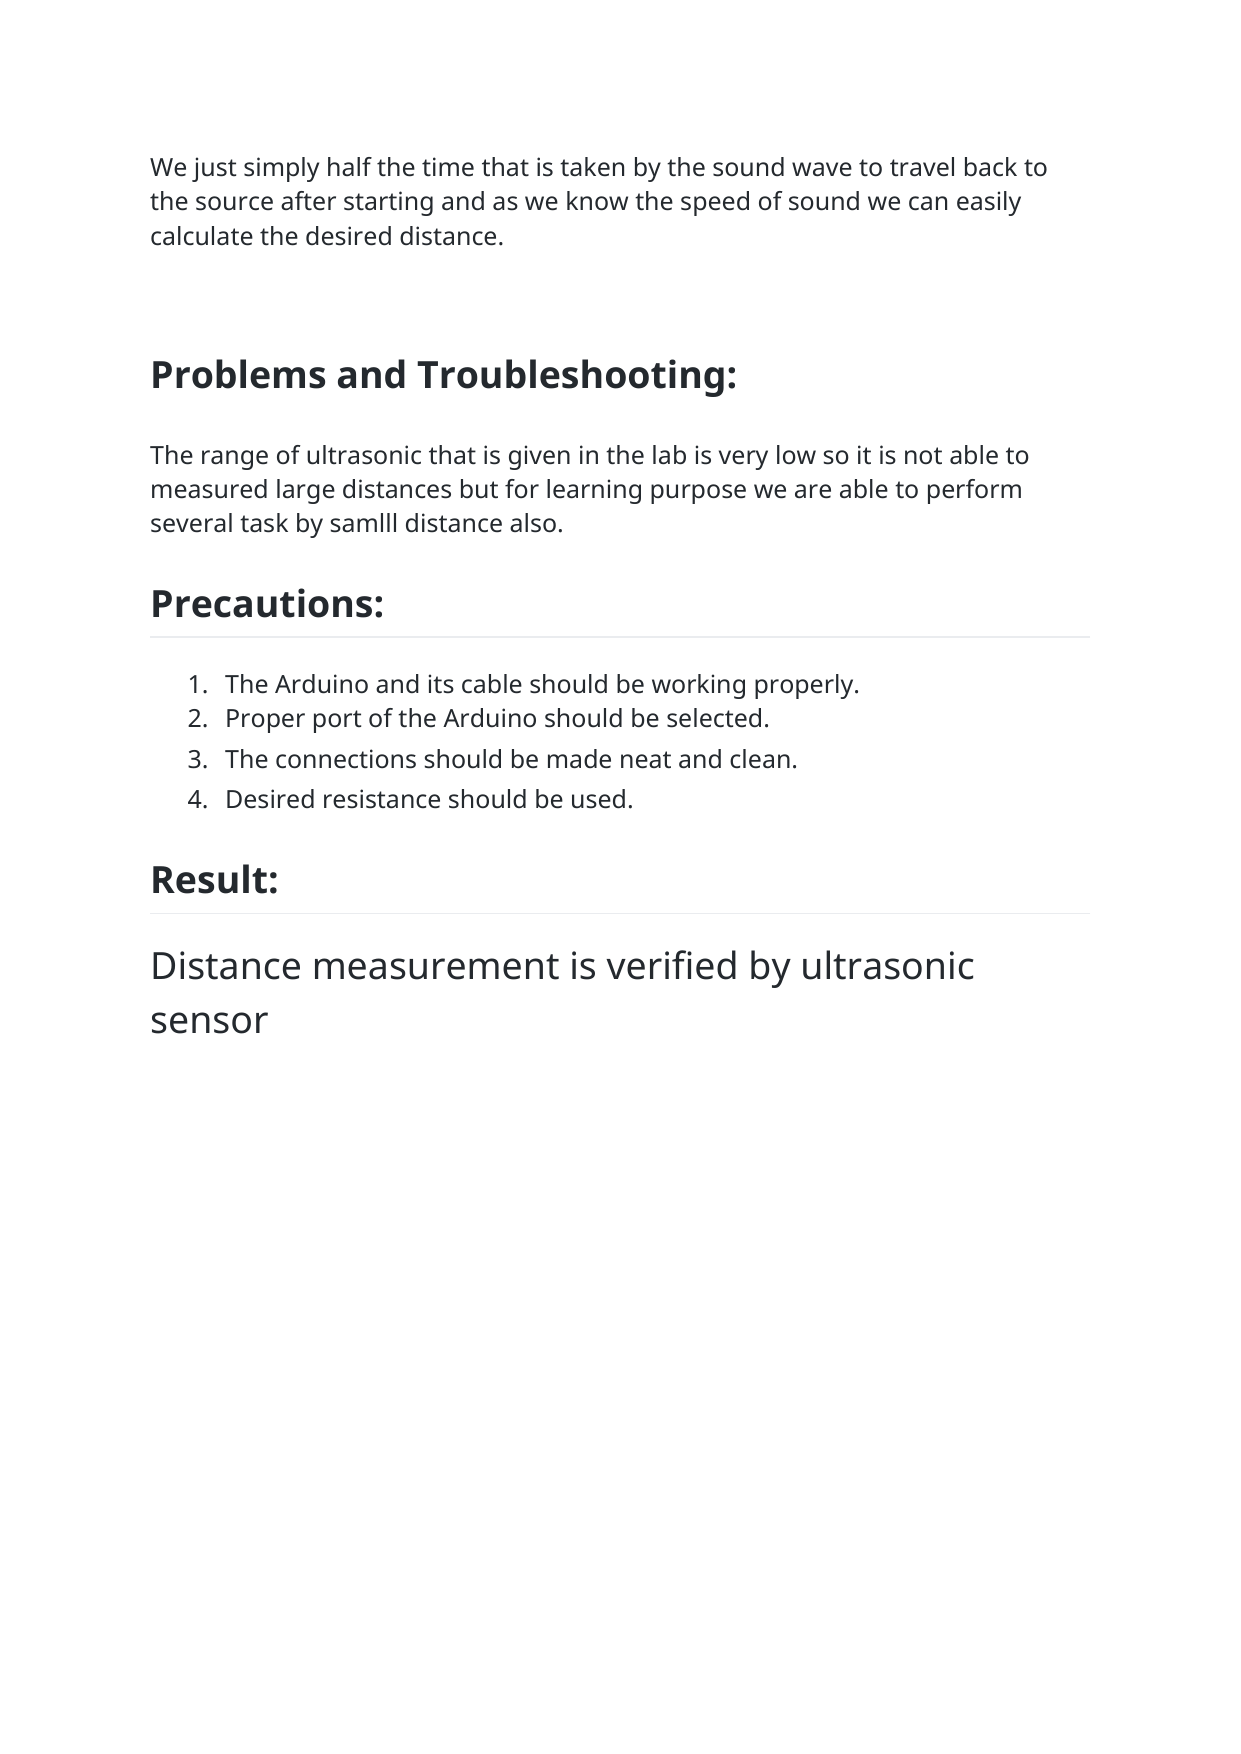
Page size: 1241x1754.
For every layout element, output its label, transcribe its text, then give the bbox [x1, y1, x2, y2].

text The range of ultrasonic that is given in the lab is very low so it is not able to measured large distances but for learning purpose we are able to perform several task by samlll distance also. [150, 437, 1090, 539]
text Result: [150, 853, 1090, 913]
text Distance measurement is verified by ultrasonic sensor [150, 939, 1090, 1044]
text Precautions: [150, 577, 1090, 636]
text We just simply half the time that is taken by the sound wave to travel back to the source after starting and as we know the speed of sound we can easily calculate the desired distance. [150, 150, 1090, 252]
list Proper port of the Arduino should be selected. [187, 701, 1090, 735]
list Desired resistance should be used. [187, 782, 1090, 816]
list The connections should be made neat and clean. [187, 741, 1090, 776]
text Problems and Troubleshooting: [150, 349, 1090, 400]
list The Arduino and its cable should be working properly. [187, 667, 1090, 701]
